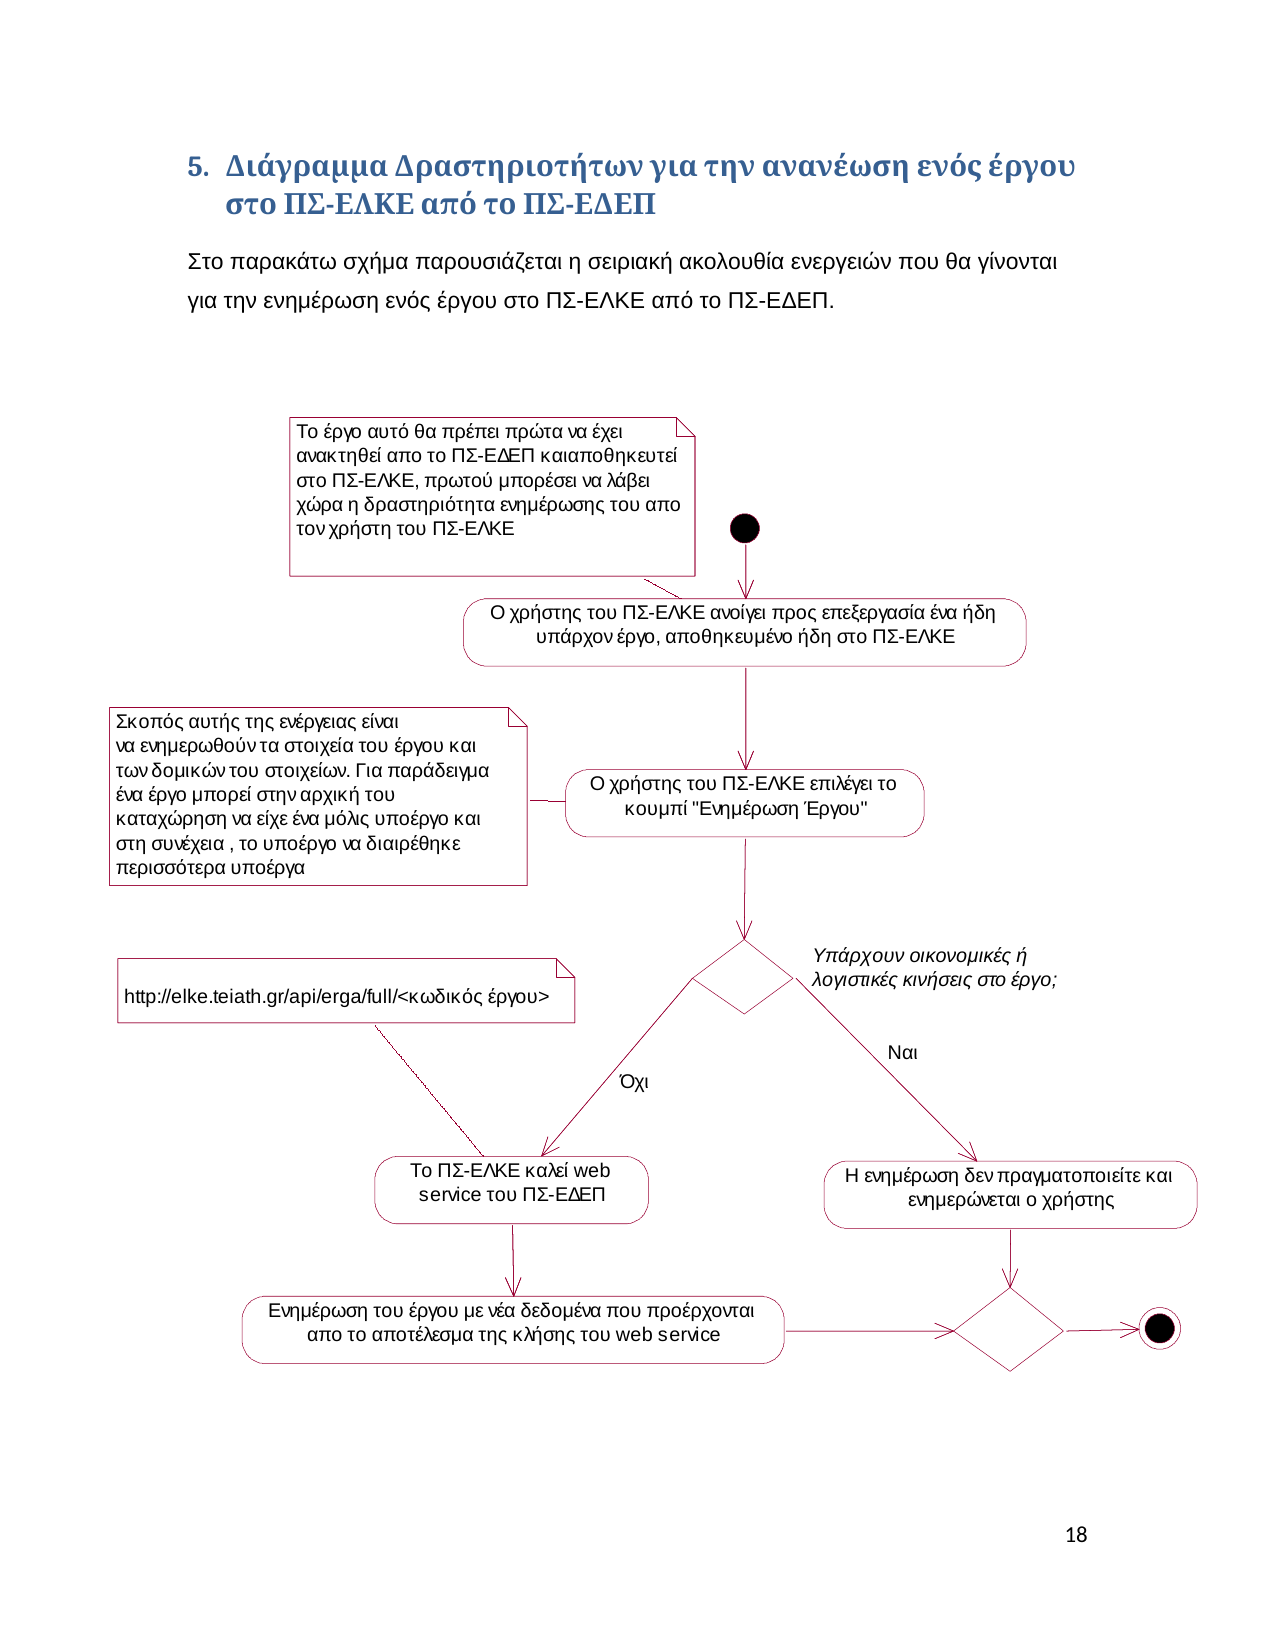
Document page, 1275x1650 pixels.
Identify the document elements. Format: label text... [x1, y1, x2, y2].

text Στο παρακάτω σχήμα παρουσιάζεται η σειριακή ακολουθία ενεργειών που θα γίνονται για την ενημέρωση ενός έργου στο ΠΣ-ΕΛΚΕ από το ΠΣ-ΕΔΕΠ. [187, 248, 1087, 314]
subtitle Διάγραμμα Δραστηριοτήτων για την ανανέωση ενός έργου στο ΠΣ-ΕΛΚΕ από το ΠΣ-ΕΔΕΠ [187, 150, 1087, 222]
